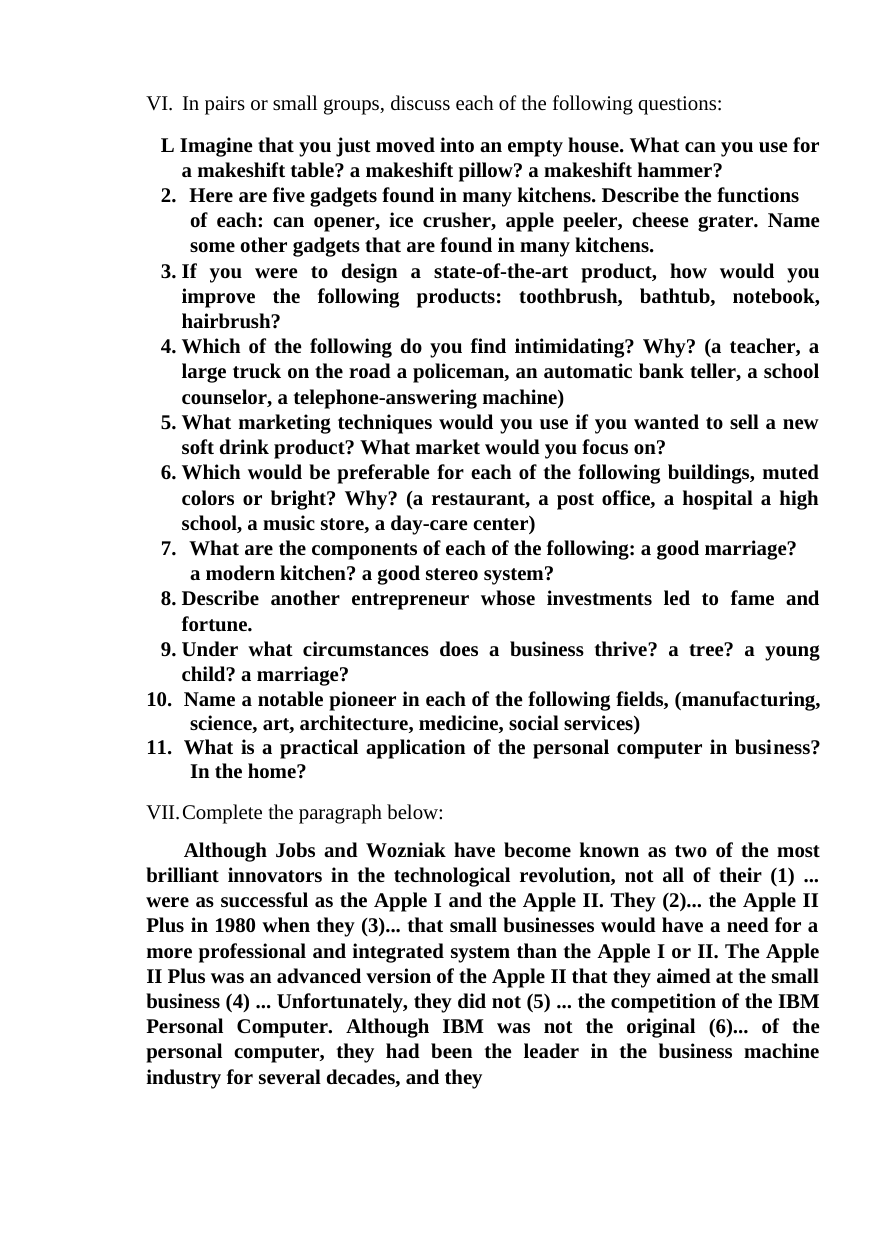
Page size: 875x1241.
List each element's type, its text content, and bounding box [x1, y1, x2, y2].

list Which would be preferable for each of the following buildings, muted colors or bright? Why? (a restaurant, a post office, a hospital a high school, a music store, a day-care center) [161, 460, 820, 535]
list What is a practical application of the personal computer in business? In the home? [146, 735, 820, 783]
list Which of the following do you find intimidating? Why? (a teacher, a large truck on the road a policeman, an automatic bank teller, a school counselor, a telephone-answering machine) [161, 334, 820, 409]
list Describe another entrepreneur whose investments led to fame and fortune. [161, 586, 820, 636]
text Although Jobs and Wozniak have become known as two of the most brilliant innovators in the technological revolution, not all of their (1) ... were as successful as the Apple I and the Apple II. They (2)... the Apple II Plus in 1980 when they (3)... that small businesses would have a need for a more professional and integrated system than the Apple I or II. The Apple II Plus was an advanced version of the Apple II that they aimed at the small business (4) ... Unfortunately, they did not (5) ... the competition of the IBM Personal Computer. Although IBM was not the original (6)... of the personal computer, they had been the leader in the business machine industry for several decades, and they [146, 838, 820, 1089]
text a modern kitchen? a good stereo system? [146, 561, 820, 585]
list What are the components of each of the following: a good marriage? [146, 536, 820, 560]
list Complete the paragraph below: [146, 800, 820, 824]
list Name a notable pioneer in each of the following fields, (manufacturing, science, art, architecture, medicine, social services) [146, 687, 820, 735]
text L Imagine that you just moved into an empty house. What can you use for a makeshift table? a makeshift pillow? a makeshift hammer? [161, 133, 820, 182]
list If you were to design a state-of-the-art product, how would you improve the following products: toothbrush, bathtub, notebook, hairbrush? [161, 259, 820, 333]
list In pairs or small groups, discuss each of the following questions: [146, 91, 820, 115]
list Here are five gadgets found in many kitchens. Describe the functions [146, 183, 820, 207]
text of each: can opener, ice crusher, apple peeler, cheese grater. Name some other gadgets that are found in many kitchens. [190, 208, 820, 257]
list What marketing techniques would you use if you wanted to sell a new soft drink product? What market would you focus on? [161, 410, 820, 459]
list Under what circumstances does a business thrive? a tree? a young child? a marriage? [161, 637, 820, 686]
